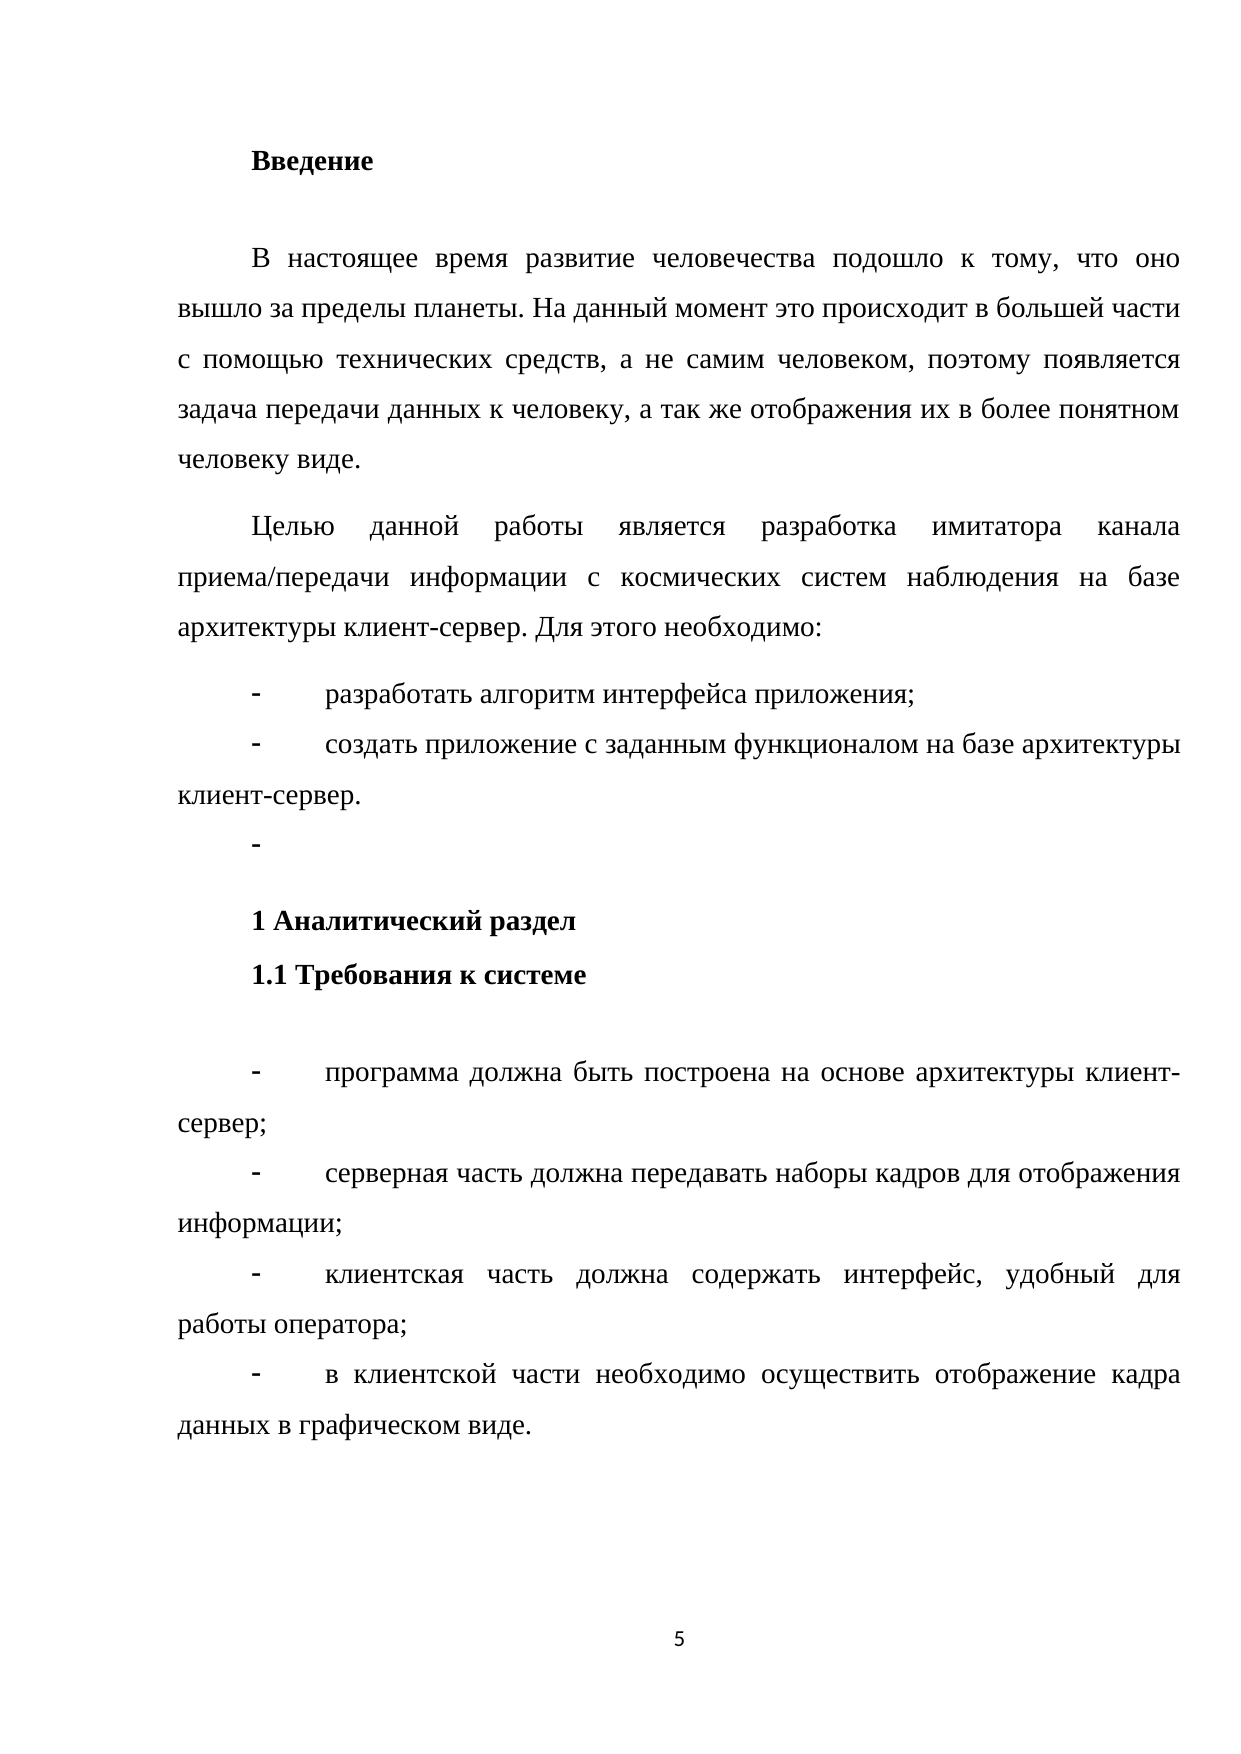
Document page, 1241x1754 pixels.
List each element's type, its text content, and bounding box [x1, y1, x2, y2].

subtitle Введение [177, 143, 1181, 177]
list разработать алгоритм интерфейса приложения; [177, 676, 1181, 710]
subtitle Требования к системе [251, 957, 1181, 991]
list создать приложение с заданным функционалом на базе архитектуры клиент-сервер. [177, 727, 1181, 811]
list программа должна быть построена на основе архитектуры клиент-сервер; [177, 1054, 1181, 1138]
subtitle 1 Аналитический раздел [177, 903, 1181, 936]
text В настоящее время развитие человечества подошло к тому, что оно вышло за пределы планеты. На данный момент это происходит в большей части с помощью технических средств, а не самим человеком, поэтому появляется задача передачи данных к человеку, а так же отображения их в более понятном человеку виде. [177, 240, 1181, 475]
text Целью данной работы является разработка имитатора канала приема/передачи информации с космических систем наблюдения на базе архитектуры клиент-сервер. Для этого необходимо: [177, 508, 1181, 643]
list в клиентской части необходимо осуществить отображение кадра данных в графическом виде. [177, 1357, 1181, 1441]
list клиентская часть должна содержать интерфейс, удобный для работы оператора; [177, 1256, 1181, 1340]
list серверная часть должна передавать наборы кадров для отображения информации; [177, 1155, 1181, 1239]
